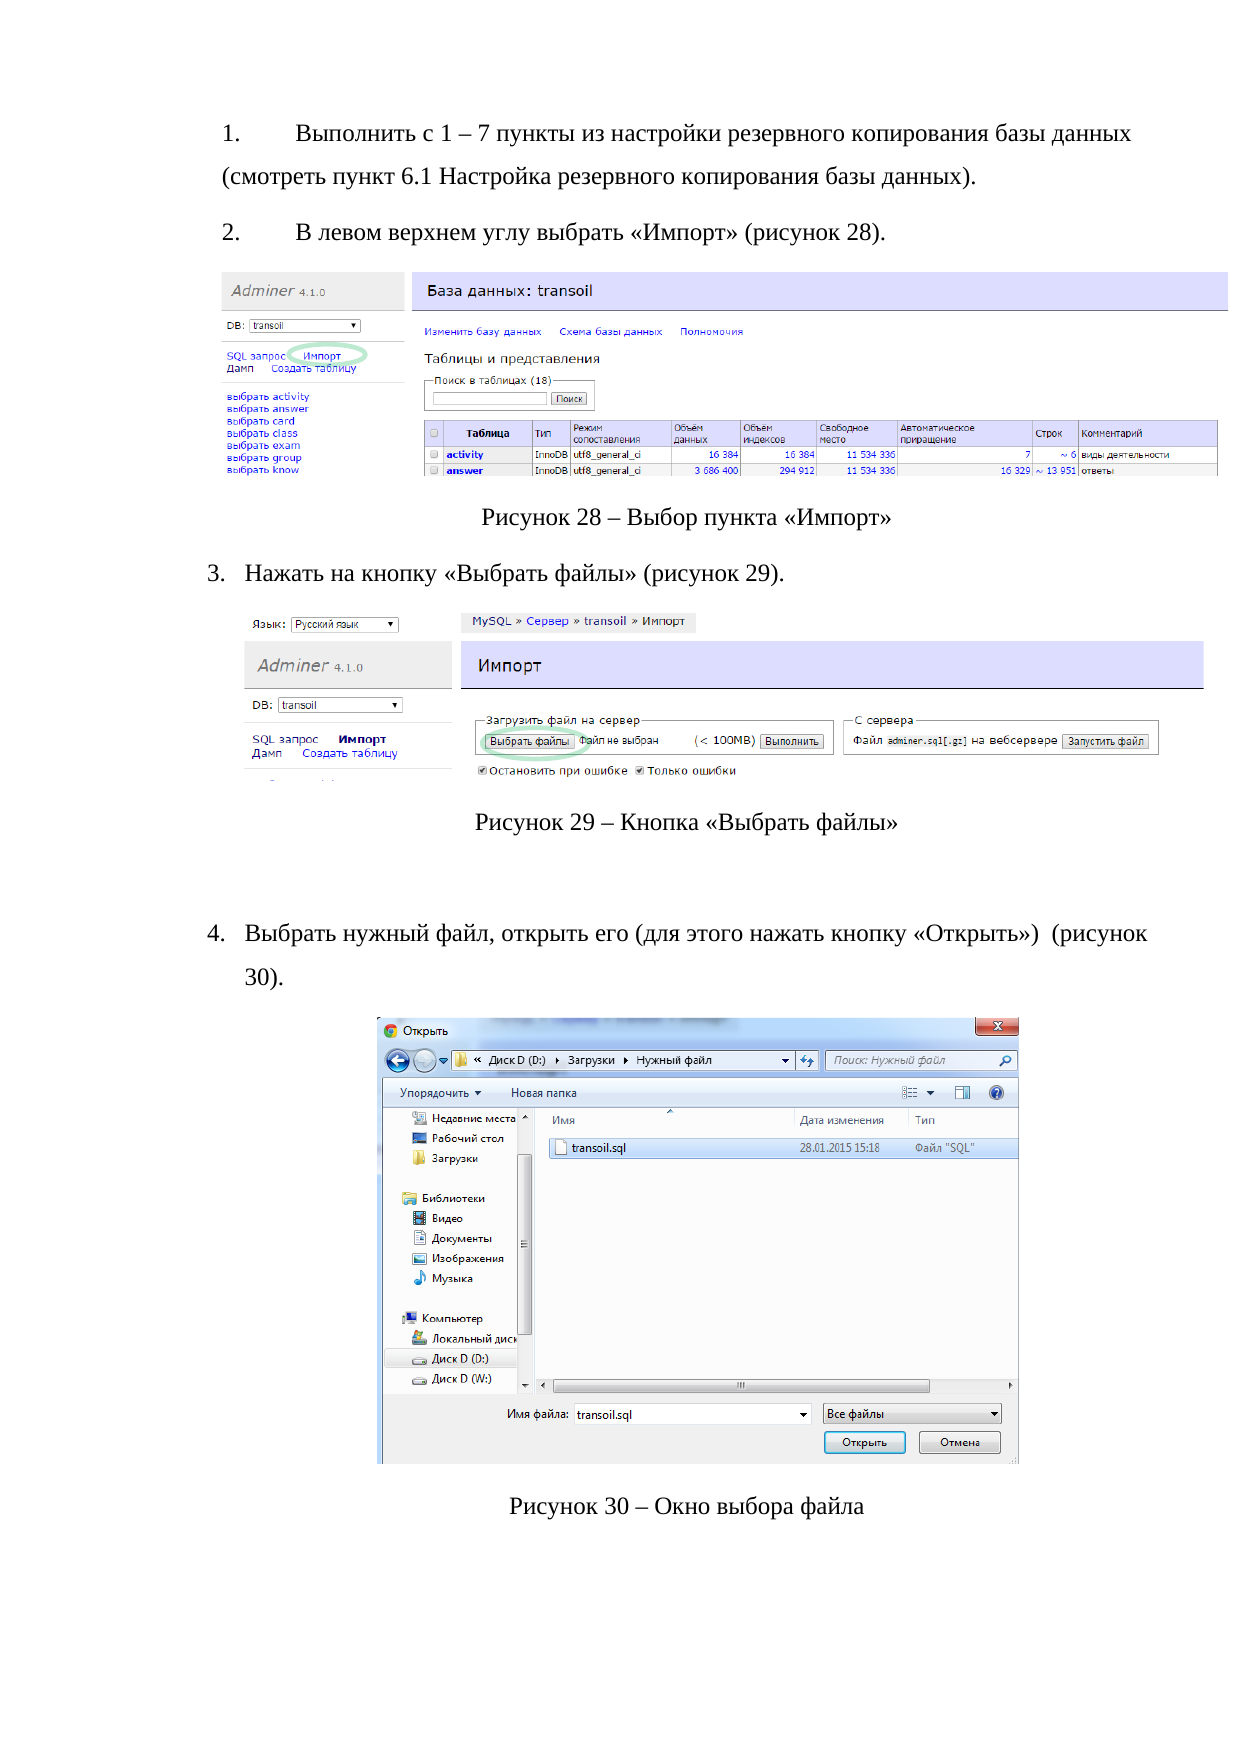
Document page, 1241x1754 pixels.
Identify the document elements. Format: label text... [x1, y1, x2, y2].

list Нажать на кнопку «Выбрать файлы» (рисунок 29). [207, 558, 1152, 587]
text Рисунок 30 – Окно выбора файла [148, 1491, 1152, 1519]
list Выбрать нужный файл, открыть его (для этого нажать кнопку «Открыть») (рисунок 30). [207, 918, 1152, 990]
picture [221, 272, 1229, 476]
list Выполнить с 1 – 7 пункты из настройки резервного копирования базы данных (смотреть пункт 6.1 Настройка резервного копирования базы данных). [222, 118, 1152, 190]
text Рисунок 29 – Кнопка «Выбрать файлы» [222, 807, 1152, 836]
list В левом верхнем углу выбрать «Импорт» (рисунок 28). [222, 217, 1152, 246]
text Рисунок 28 – Выбор пункта «Импорт» [222, 502, 1152, 531]
picture [377, 1017, 1019, 1464]
picture [244, 613, 1204, 781]
